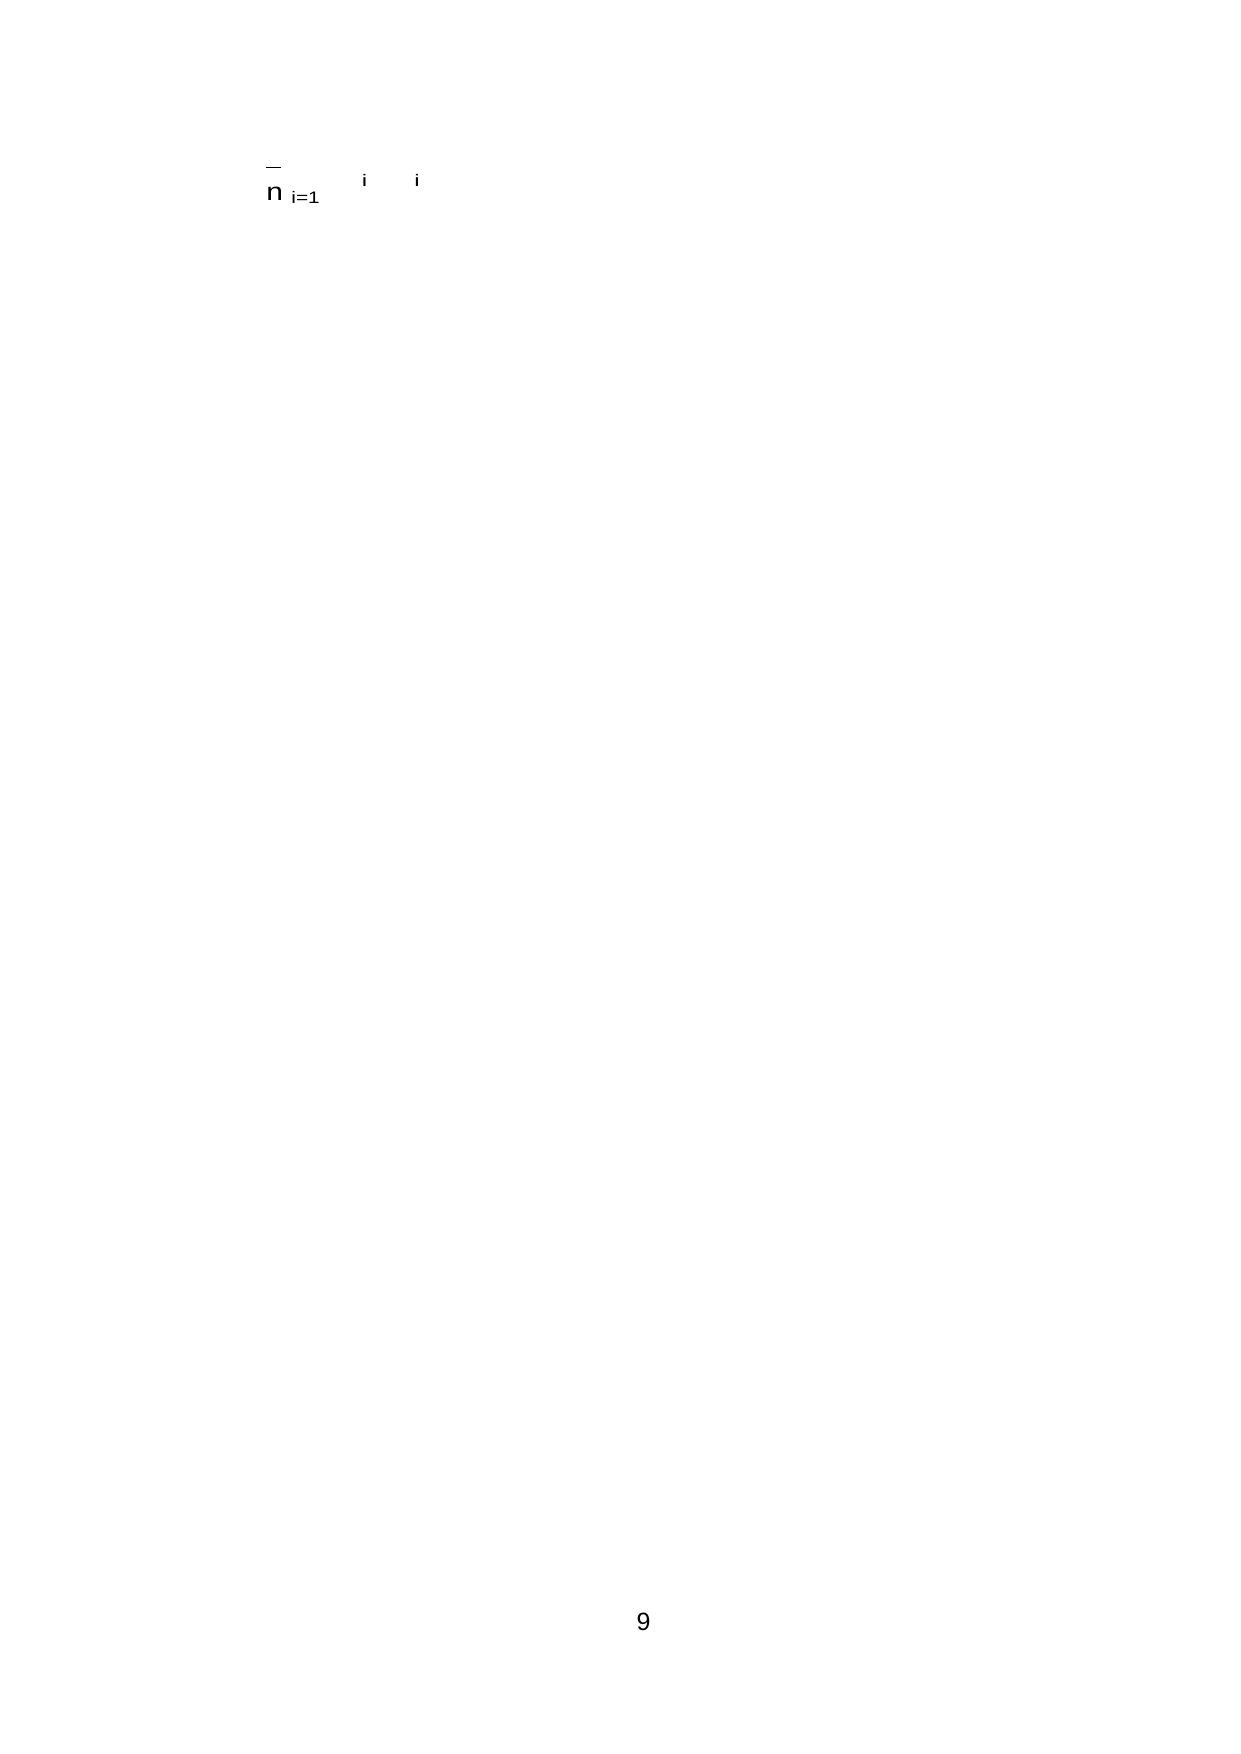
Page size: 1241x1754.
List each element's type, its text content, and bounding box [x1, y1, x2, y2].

text i=1 [291, 192, 1142, 206]
text n i i [266, 164, 1142, 192]
